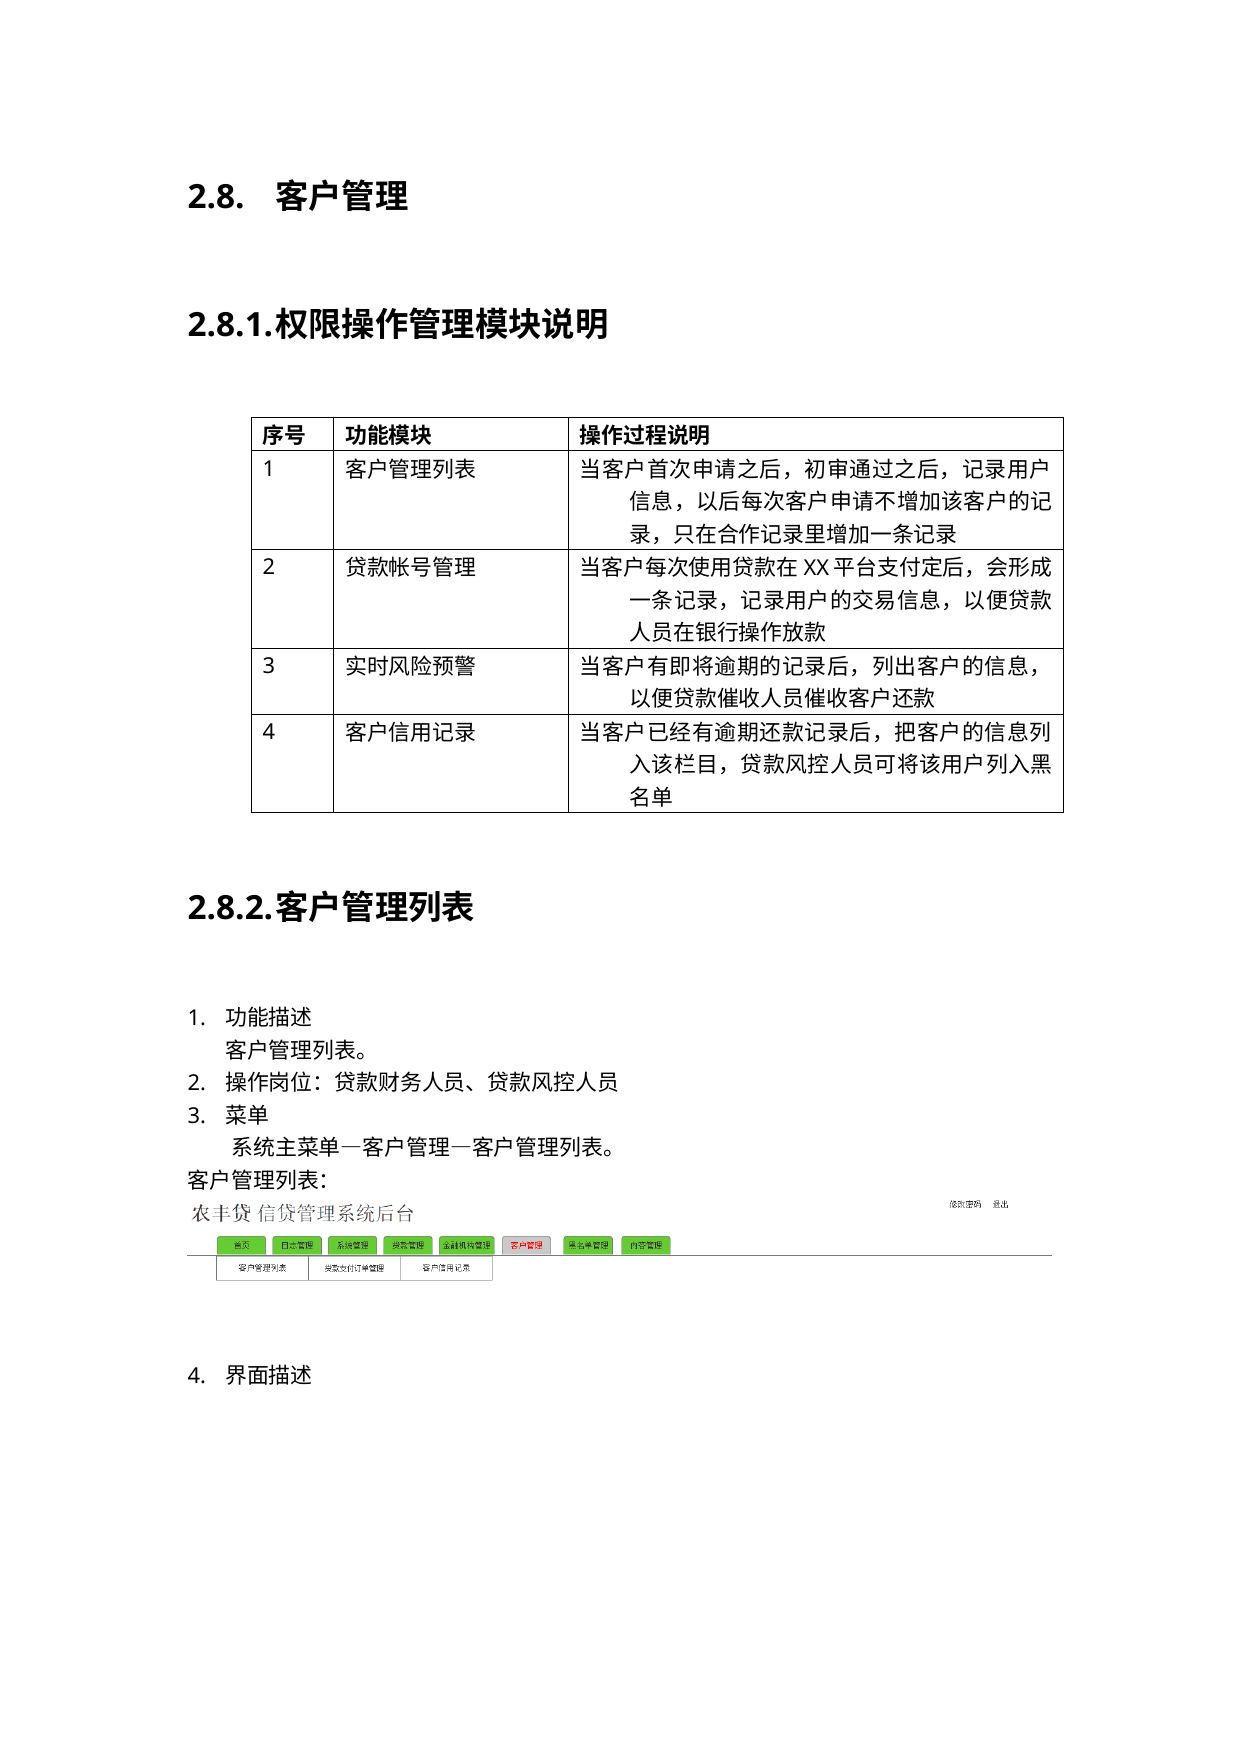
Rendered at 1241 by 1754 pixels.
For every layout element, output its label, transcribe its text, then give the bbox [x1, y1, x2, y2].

list 界面描述 [187, 1357, 1053, 1390]
list 菜单 [187, 1097, 1053, 1130]
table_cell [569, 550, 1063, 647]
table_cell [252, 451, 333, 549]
subtitle 客户管理列表 [187, 873, 1053, 938]
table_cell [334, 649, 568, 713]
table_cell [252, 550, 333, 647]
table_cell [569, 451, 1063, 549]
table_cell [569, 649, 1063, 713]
subtitle 客户管理 [187, 162, 1053, 227]
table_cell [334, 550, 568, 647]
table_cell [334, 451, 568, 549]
picture [187, 1194, 1052, 1294]
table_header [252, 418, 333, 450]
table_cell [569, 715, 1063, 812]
subtitle 权限操作管理模块说明 [187, 289, 1053, 354]
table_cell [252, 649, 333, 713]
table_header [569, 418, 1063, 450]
list 功能描述 [187, 1000, 1053, 1032]
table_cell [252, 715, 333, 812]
text 客户管理列表。 [225, 1032, 1053, 1065]
list 操作岗位：贷款财务人员、贷款风控人员 [187, 1065, 1053, 1097]
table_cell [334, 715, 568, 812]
text 系统主菜单—客户管理—客户管理列表。 [187, 1130, 1053, 1162]
text 客户管理列表： [187, 1162, 1053, 1195]
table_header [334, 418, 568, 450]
